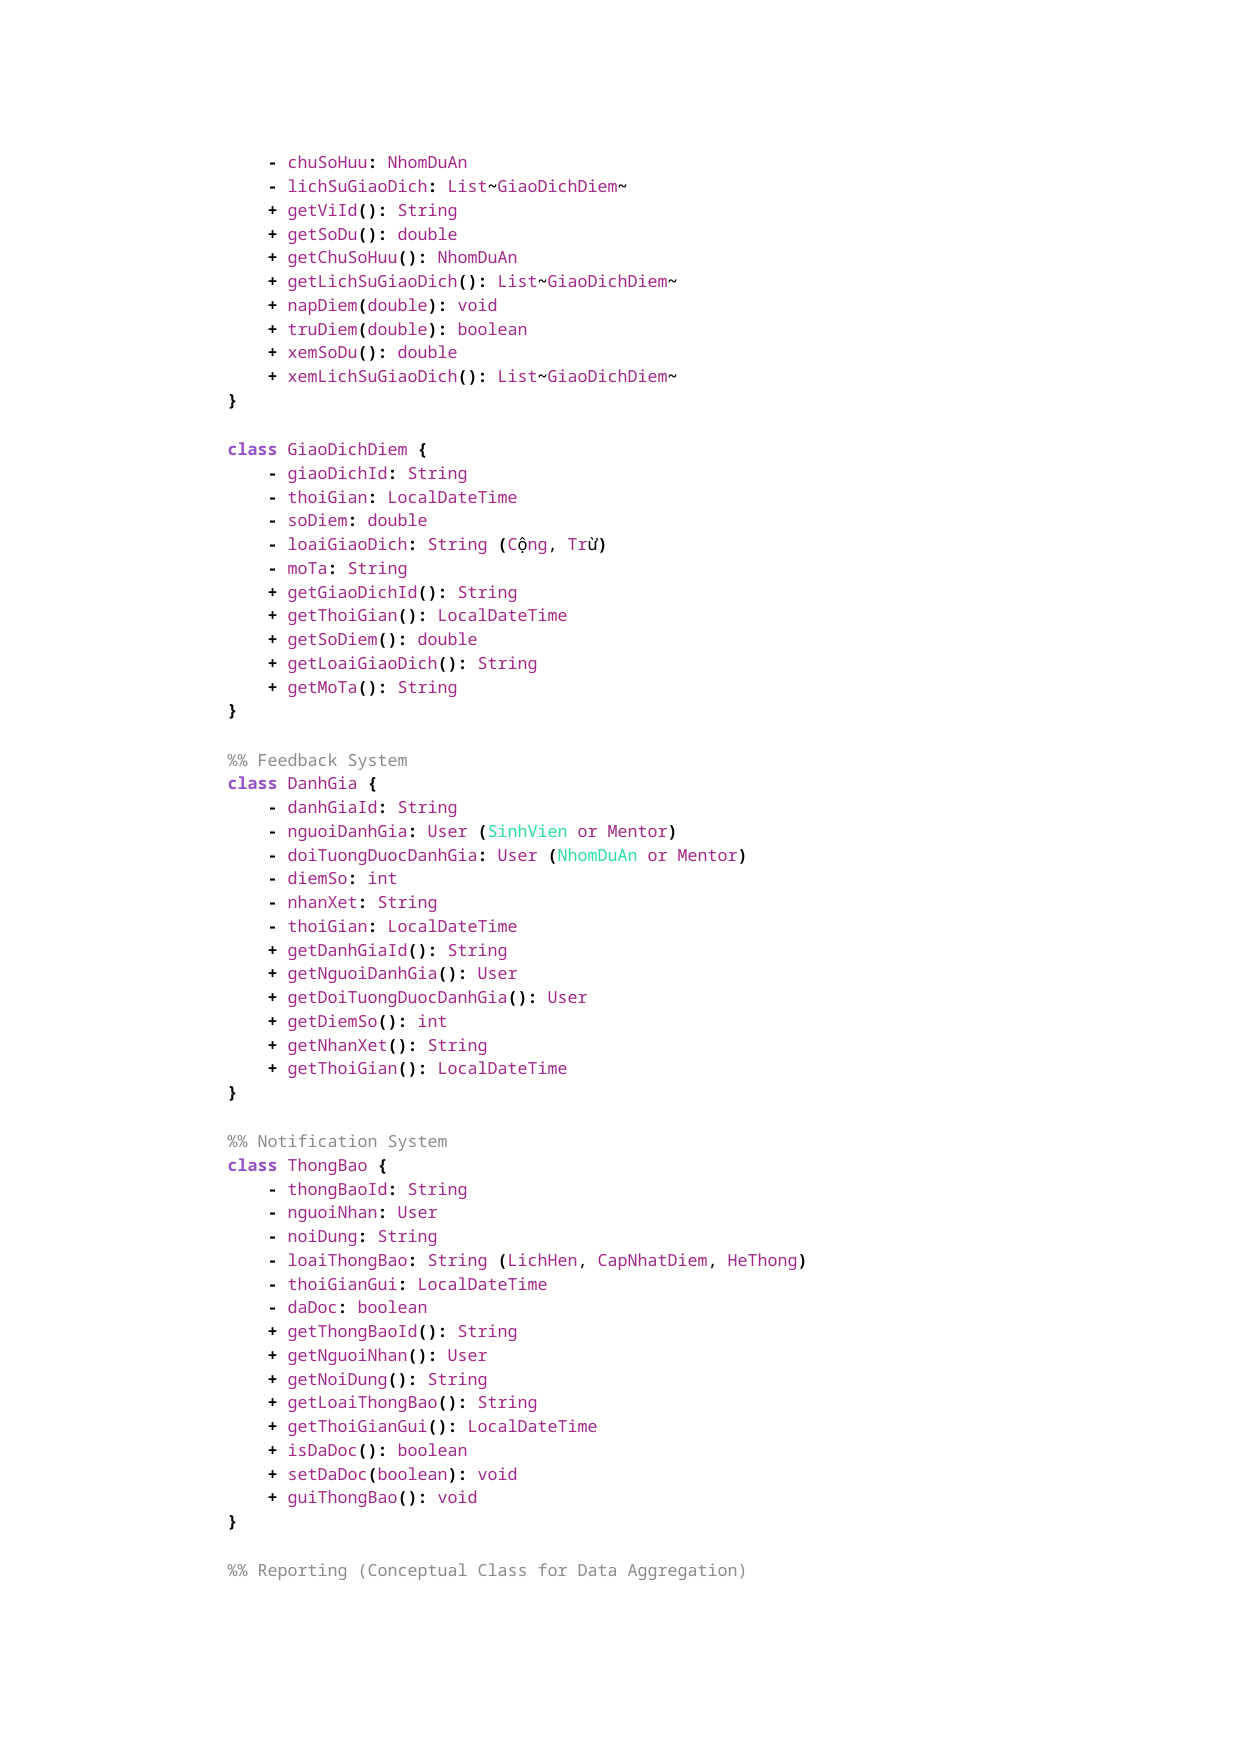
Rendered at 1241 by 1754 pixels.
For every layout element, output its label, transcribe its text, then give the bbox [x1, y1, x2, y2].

text - thoiGian: LocalDateTime [187, 484, 1053, 508]
text - chuSoHuu: NhomDuAn [187, 150, 1053, 174]
text - moTa: String [187, 555, 1053, 579]
text - giaoDichId: String [187, 460, 1053, 484]
text + napDiem(double): void [187, 292, 1053, 316]
text - nhanXet: String [187, 889, 1053, 913]
text + getThoiGian(): LocalDateTime [187, 1056, 1053, 1079]
text - thoiGian: LocalDateTime [187, 913, 1053, 937]
text class DanhGia { [187, 771, 1053, 794]
text - danhGiaId: String [187, 794, 1053, 818]
text %% Notification System [187, 1129, 1053, 1152]
text + xemLichSuGiaoDich(): List~GiaoDichDiem~ [187, 364, 1053, 387]
text + getThongBaoId(): String [187, 1319, 1053, 1342]
text + getMoTa(): String [187, 674, 1053, 698]
text + getSoDu(): double [187, 221, 1053, 245]
text - doiTuongDuocDanhGia: User (NhomDuAn or Mentor) [187, 842, 1053, 866]
text - loaiGiaoDich: String (Cộng, Trừ) [187, 532, 1053, 555]
text - nguoiDanhGia: User (SinhVien or Mentor) [187, 818, 1053, 842]
text + getLoaiThongBao(): String [187, 1390, 1053, 1414]
text + setDaDoc(boolean): void [187, 1461, 1053, 1485]
text + getNguoiNhan(): User [187, 1342, 1053, 1366]
text - loaiThongBao: String (LichHen, CapNhatDiem, HeThong) [187, 1247, 1053, 1271]
text + getNoiDung(): String [187, 1366, 1053, 1390]
text - lichSuGiaoDich: List~GiaoDichDiem~ [187, 174, 1053, 197]
text class ThongBao { [187, 1152, 1053, 1176]
text } [187, 387, 1053, 411]
text - daDoc: boolean [187, 1295, 1053, 1319]
text + getSoDiem(): double [187, 627, 1053, 650]
text - noiDung: String [187, 1224, 1053, 1247]
text + xemSoDu(): double [187, 340, 1053, 364]
text + getDiemSo(): int [187, 1008, 1053, 1032]
text + isDaDoc(): boolean [187, 1437, 1053, 1461]
text + getNguoiDanhGia(): User [187, 961, 1053, 984]
text + truDiem(double): boolean [187, 316, 1053, 340]
text + getViId(): String [187, 197, 1053, 221]
text + getDanhGiaId(): String [187, 937, 1053, 961]
text - soDiem: double [187, 508, 1053, 532]
text + getThoiGian(): LocalDateTime [187, 603, 1053, 627]
text } [187, 1079, 1053, 1103]
text } [187, 1509, 1053, 1532]
text %% Reporting (Conceptual Class for Data Aggregation) [187, 1558, 1053, 1582]
text + getChuSoHuu(): NhomDuAn [187, 245, 1053, 269]
text - diemSo: int [187, 866, 1053, 889]
text + getThoiGianGui(): LocalDateTime [187, 1414, 1053, 1437]
text - thongBaoId: String [187, 1176, 1053, 1200]
text + getLoaiGiaoDich(): String [187, 650, 1053, 674]
text - thoiGianGui: LocalDateTime [187, 1271, 1053, 1295]
text + guiThongBao(): void [187, 1485, 1053, 1509]
text class GiaoDichDiem { [187, 437, 1053, 460]
text + getNhanXet(): String [187, 1032, 1053, 1056]
text - nguoiNhan: User [187, 1200, 1053, 1224]
text + getGiaoDichId(): String [187, 579, 1053, 603]
text + getLichSuGiaoDich(): List~GiaoDichDiem~ [187, 269, 1053, 292]
text %% Feedback System [187, 747, 1053, 771]
text + getDoiTuongDuocDanhGia(): User [187, 984, 1053, 1008]
text } [187, 698, 1053, 722]
